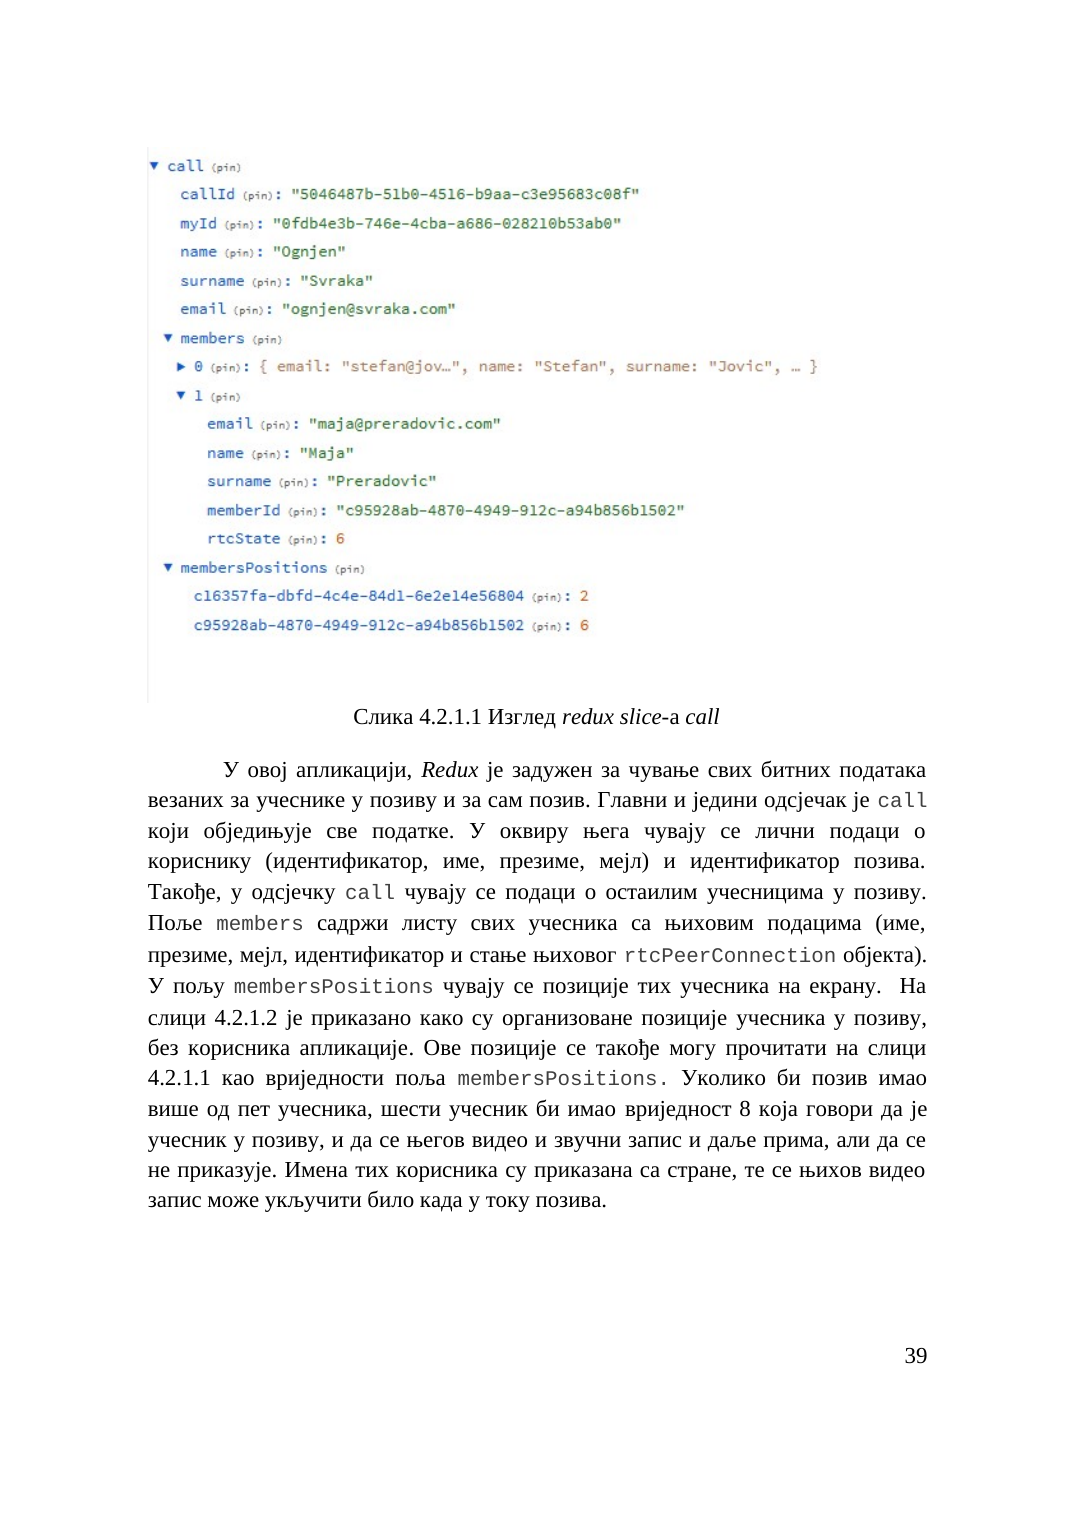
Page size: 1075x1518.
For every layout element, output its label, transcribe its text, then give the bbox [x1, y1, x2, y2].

text У овој апликацији, Redux је задужен за чување свих битних података везаних за учеснике у позиву и за сам позив. Главни и једини одсјечак је call који обједињује све податке. У оквиру њега чувају се лични подаци о кориснику (идентификатор, име, презиме, мејл) и идентификатор позива. Такође, у одсјечку call чувају се подаци о остаилим учесницима у позиву. Поље members садржи листу свих учесника са њиховим подацима (име, презиме, мејл, идентификатор и стање њиховог rtcPeerConnection објекта). У пољу membersPositions чувају се позиције тих учесника на екрану. На слици 4.2.1.2 је приказано како су организоване позиције учесника у позиву, без корисника апликације. Ове позиције се такође могу прочитати на слици 4.2.1.1 као вриједности поља membersPositions. Уколико би позив имао више од пет учесника, шести учесник би имао вриједност 8 која говори да је учесник у позиву, и да се његов видео и звучни запис и даље прима, али да се не приказује. Имена тих корисника су приказана са стране, те се њихов видео запис може укључити било када у току позива. [148, 756, 927, 1212]
picture [147, 147, 928, 703]
text Слика 4.2.1.1 Изглед redux slice-a call [148, 703, 927, 729]
